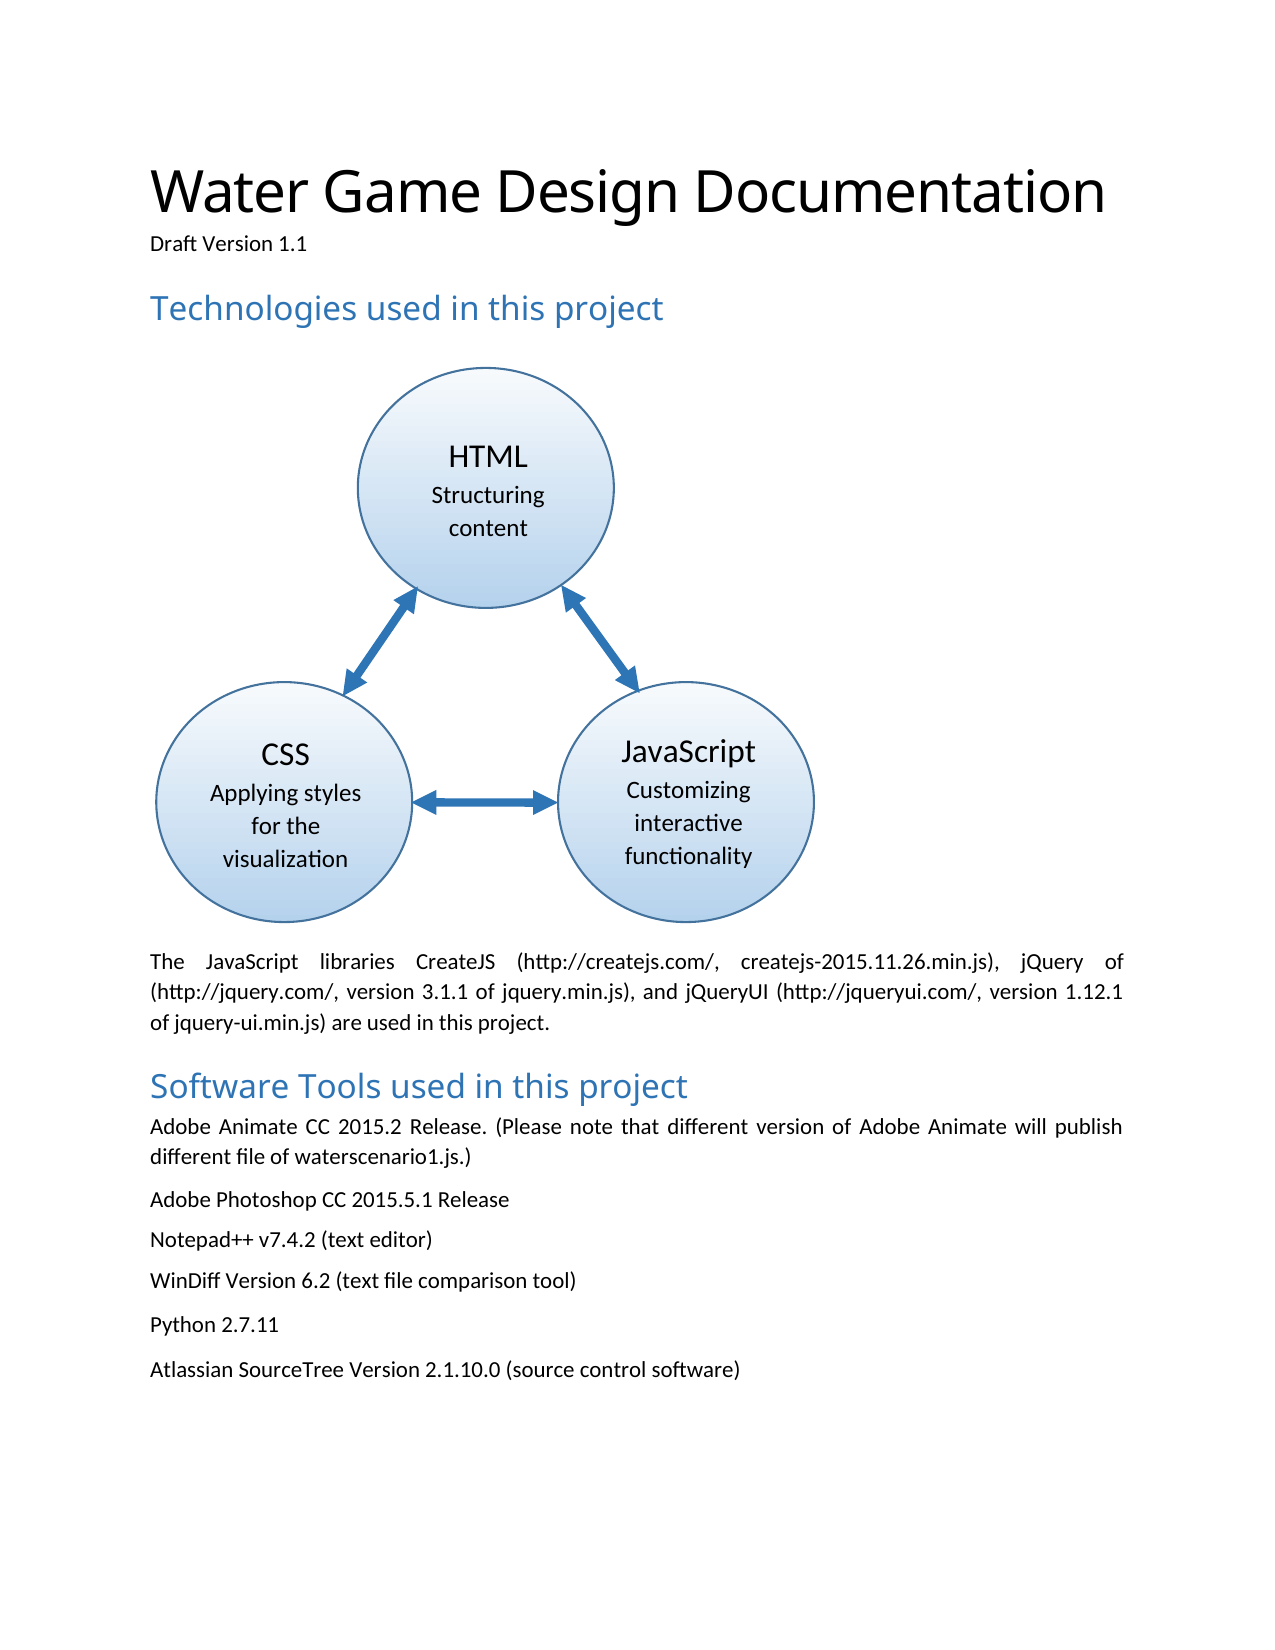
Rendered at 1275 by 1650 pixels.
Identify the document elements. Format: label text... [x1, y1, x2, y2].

text Draft Version 1.1 [150, 229, 1125, 257]
text Adobe Animate CC 2015.2 Release. (Please note that different version of Adobe Animate will publish different file of waterscenario1.js.) [150, 1112, 1125, 1170]
title Water Game Design Documentation [150, 150, 1125, 229]
text Adobe Photoshop CC 2015.5.1 Release [150, 1185, 1125, 1213]
text Notepad++ v7.4.2 (text editor) [150, 1225, 1125, 1253]
text Atlassian SourceTree Version 2.1.10.0 (source control software) [150, 1355, 1125, 1383]
text WinDiff Version 6.2 (text file comparison tool) [150, 1266, 1125, 1294]
subtitle Technologies used in this project [150, 285, 1125, 330]
subtitle Software Tools used in this project [150, 1063, 1125, 1108]
text The JavaScript libraries CreateJS (http://createjs.com/, createjs-2015.11.26.min.js), jQuery of (http://jquery.com/, version 3.1.1 of jquery.min.js), and jQueryUI (http://jqueryui.com/, version 1.12.1 of jquery-ui.min.js) are used in this project. [150, 947, 1125, 1036]
text Python 2.7.11 [150, 1310, 1125, 1338]
